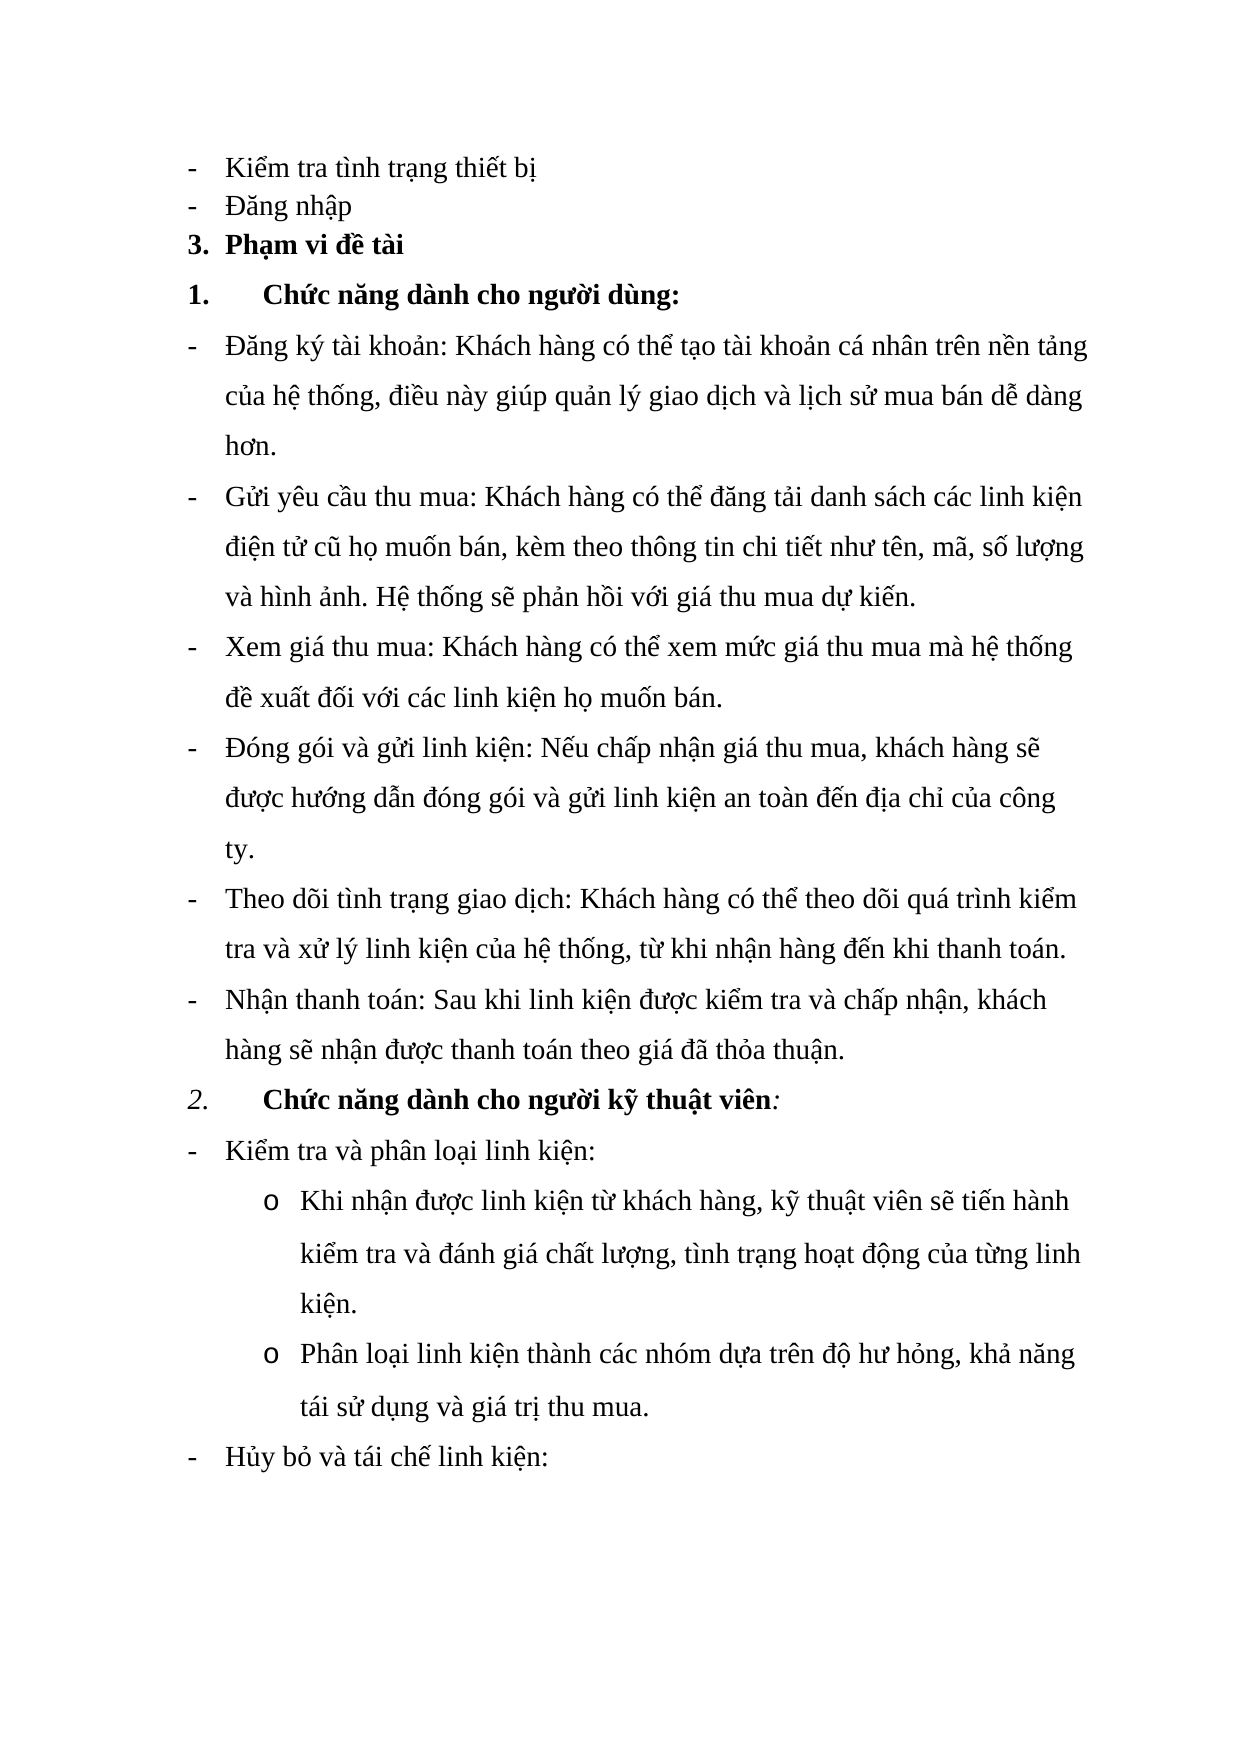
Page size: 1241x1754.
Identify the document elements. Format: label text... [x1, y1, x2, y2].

list Hủy bỏ và tái chế linh kiện: [187, 1439, 1090, 1473]
list Xem giá thu mua: Khách hàng có thể xem mức giá thu mua mà hệ thống đề xuất đối với các linh kiện họ muốn bán. [187, 629, 1090, 713]
list Đăng nhập [187, 188, 1090, 222]
list Phân loại linh kiện thành các nhóm dựa trên độ hư hỏng, khả năng tái sử dụng và giá trị thu mua. [262, 1336, 1090, 1423]
list Đóng gói và gửi linh kiện: Nếu chấp nhận giá thu mua, khách hàng sẽ được hướng dẫn đóng gói và gửi linh kiện an toàn đến địa chỉ của công ty. [187, 730, 1090, 864]
list Khi nhận được linh kiện từ khách hàng, kỹ thuật viên sẽ tiến hành kiểm tra và đánh giá chất lượng, tình trạng hoạt động của từng linh kiện. [262, 1183, 1090, 1320]
subtitle Chức năng dành cho người kỹ thuật viên: [187, 1082, 1090, 1116]
subtitle Phạm vi đề tài [187, 227, 1090, 261]
subtitle Chức năng dành cho người dùng: [187, 277, 1090, 311]
list Kiểm tra tình trạng thiết bị [187, 150, 1090, 183]
list Theo dõi tình trạng giao dịch: Khách hàng có thể theo dõi quá trình kiểm tra và xử lý linh kiện của hệ thống, từ khi nhận hàng đến khi thanh toán. [187, 881, 1090, 965]
list Kiểm tra và phân loại linh kiện: [187, 1133, 1090, 1166]
list Gửi yêu cầu thu mua: Khách hàng có thể đăng tải danh sách các linh kiện điện tử cũ họ muốn bán, kèm theo thông tin chi tiết như tên, mã, số lượng và hình ảnh. Hệ thống sẽ phản hồi với giá thu mua dự kiến. [187, 479, 1090, 613]
list Đăng ký tài khoản: Khách hàng có thể tạo tài khoản cá nhân trên nền tảng của hệ thống, điều này giúp quản lý giao dịch và lịch sử mua bán dễ dàng hơn. [187, 328, 1090, 462]
list Nhận thanh toán: Sau khi linh kiện được kiểm tra và chấp nhận, khách hàng sẽ nhận được thanh toán theo giá đã thỏa thuận. [187, 982, 1090, 1066]
